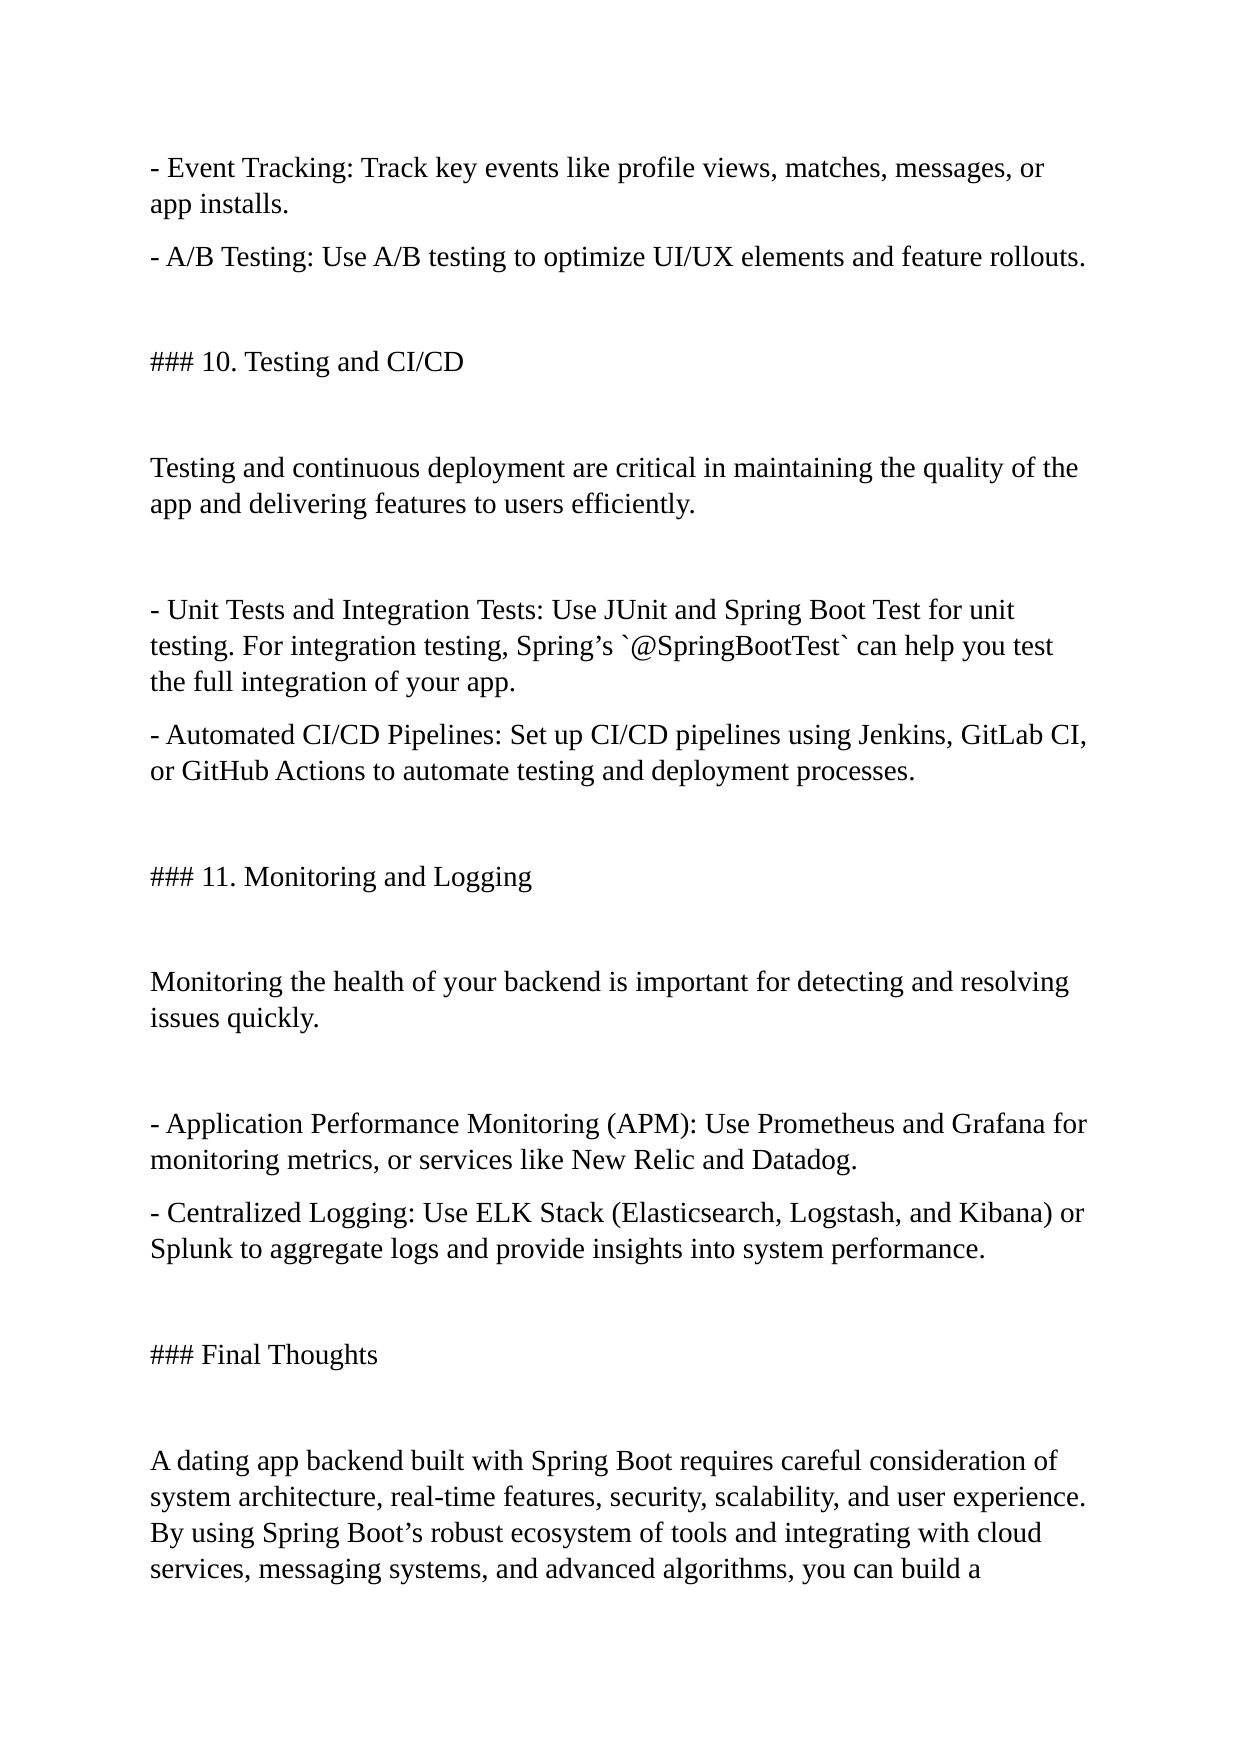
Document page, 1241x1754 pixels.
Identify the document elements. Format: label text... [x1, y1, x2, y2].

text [150, 1443, 1090, 1584]
text - Unit Tests and Integration Tests: Use JUnit and Spring Boot Test for unit testing. For integration testing, Spring’s `@SpringBootTest` can help you test the full integration of your app. [150, 592, 1090, 698]
text Monitoring the health of your backend is important for detecting and resolving issues quickly. [150, 964, 1090, 1034]
text - Application Performance Monitoring (APM): Use Prometheus and Grafana for monitoring metrics, or services like New Relic and Datadog. [150, 1106, 1090, 1176]
text - Automated CI/CD Pipelines: Set up CI/CD pipelines using Jenkins, GitLab CI, or GitHub Actions to automate testing and deployment processes. [150, 717, 1090, 787]
text ### Final Thoughts [150, 1337, 1090, 1371]
text - Centralized Logging: Use ELK Stack (Elasticsearch, Logstash, and Kibana) or Splunk to aggregate logs and provide insights into system performance. [150, 1195, 1090, 1265]
text Testing and continuous deployment are critical in maintaining the quality of the app and delivering features to users efficiently. [150, 450, 1090, 520]
text ### 10. Testing and CI/CD [150, 344, 1090, 378]
text - A/B Testing: Use A/B testing to optimize UI/UX elements and feature rollouts. [150, 239, 1090, 272]
text ### 11. Monitoring and Logging [150, 859, 1090, 892]
text - Event Tracking: Track key events like profile views, matches, messages, or app installs. [150, 150, 1090, 220]
